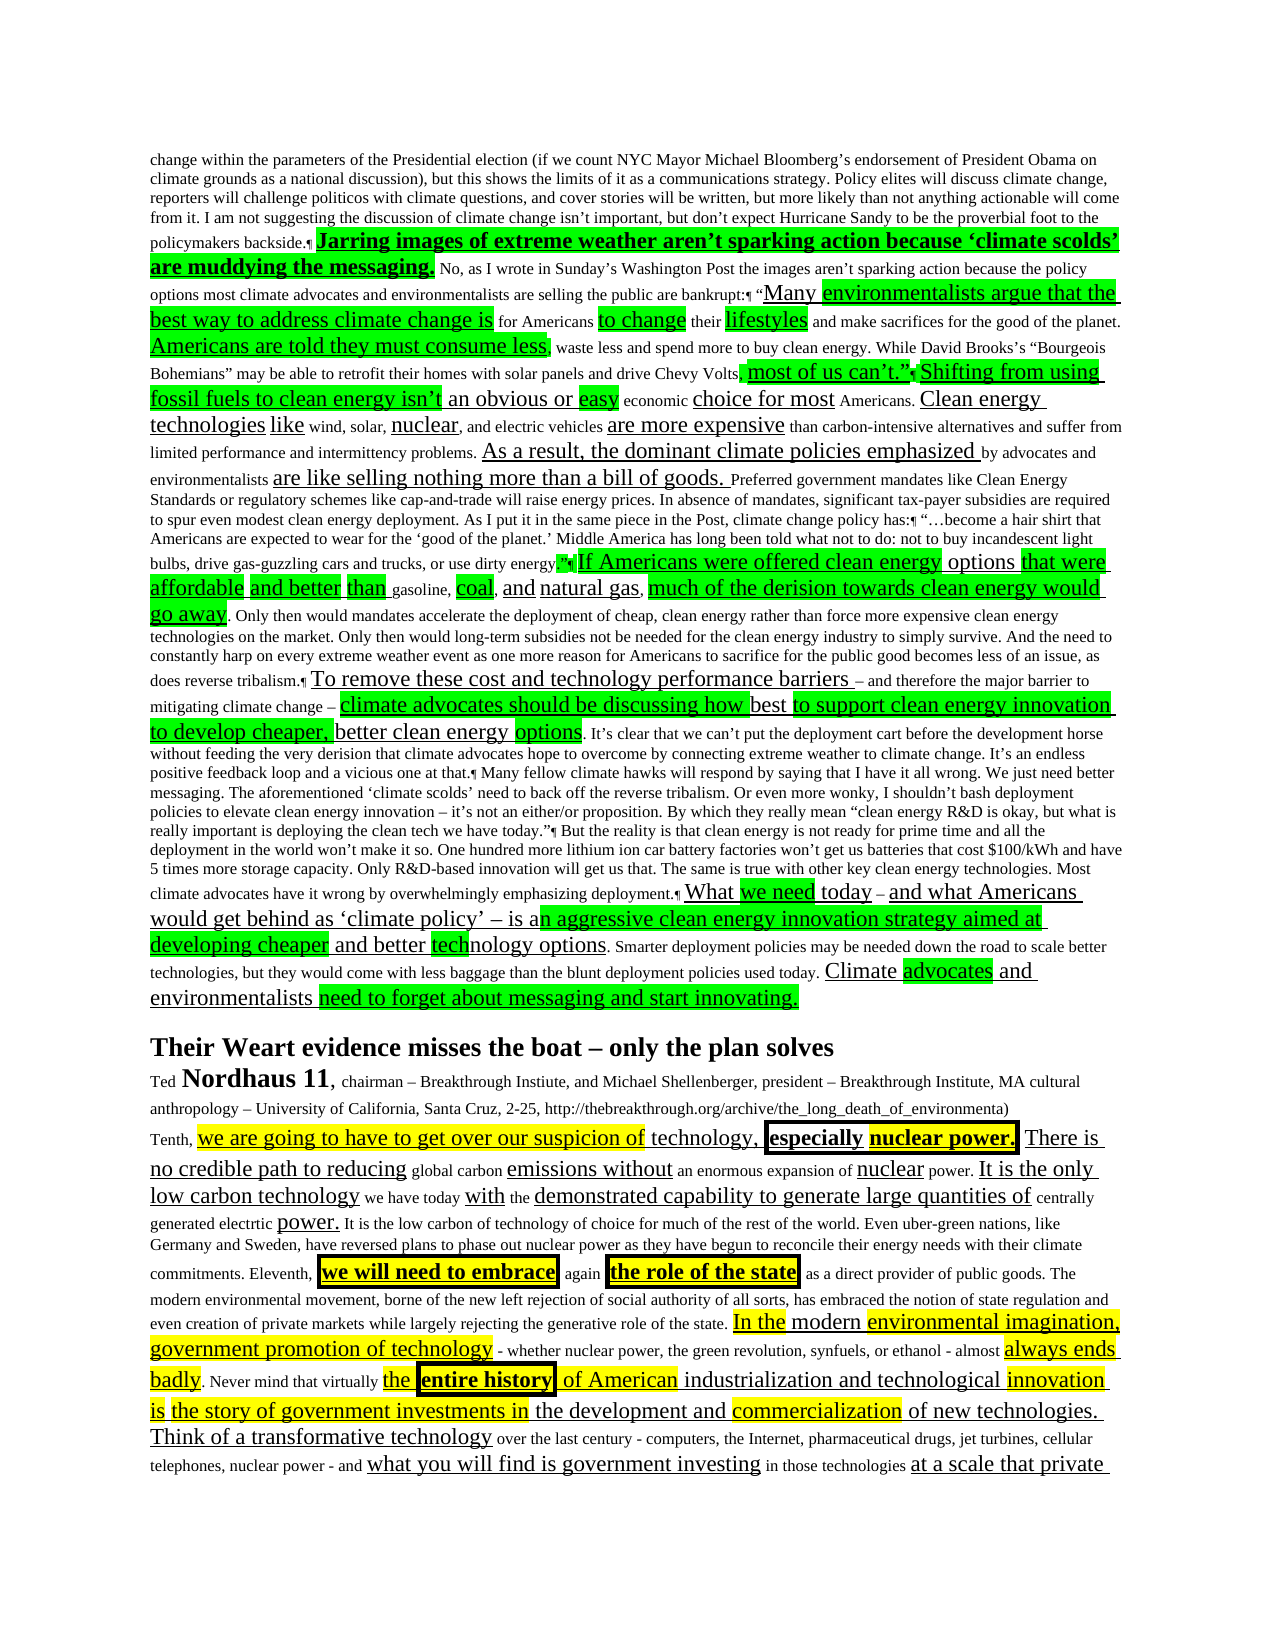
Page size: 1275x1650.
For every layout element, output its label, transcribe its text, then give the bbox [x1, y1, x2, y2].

subtitle Their Weart evidence misses the boat – only the plan solves [150, 1031, 1125, 1062]
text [150, 1119, 1125, 1476]
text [150, 150, 1125, 1010]
text Ted Nordhaus 11, chairman – Breakthrough Instiute, and Michael Shellenberger, president – Breakthrough Institute, MA cultural anthropology – University of California, Santa Cruz, 2-25, http://thebreakthrough.org/archive/the_long_death_of_environmenta) [150, 1062, 1125, 1119]
